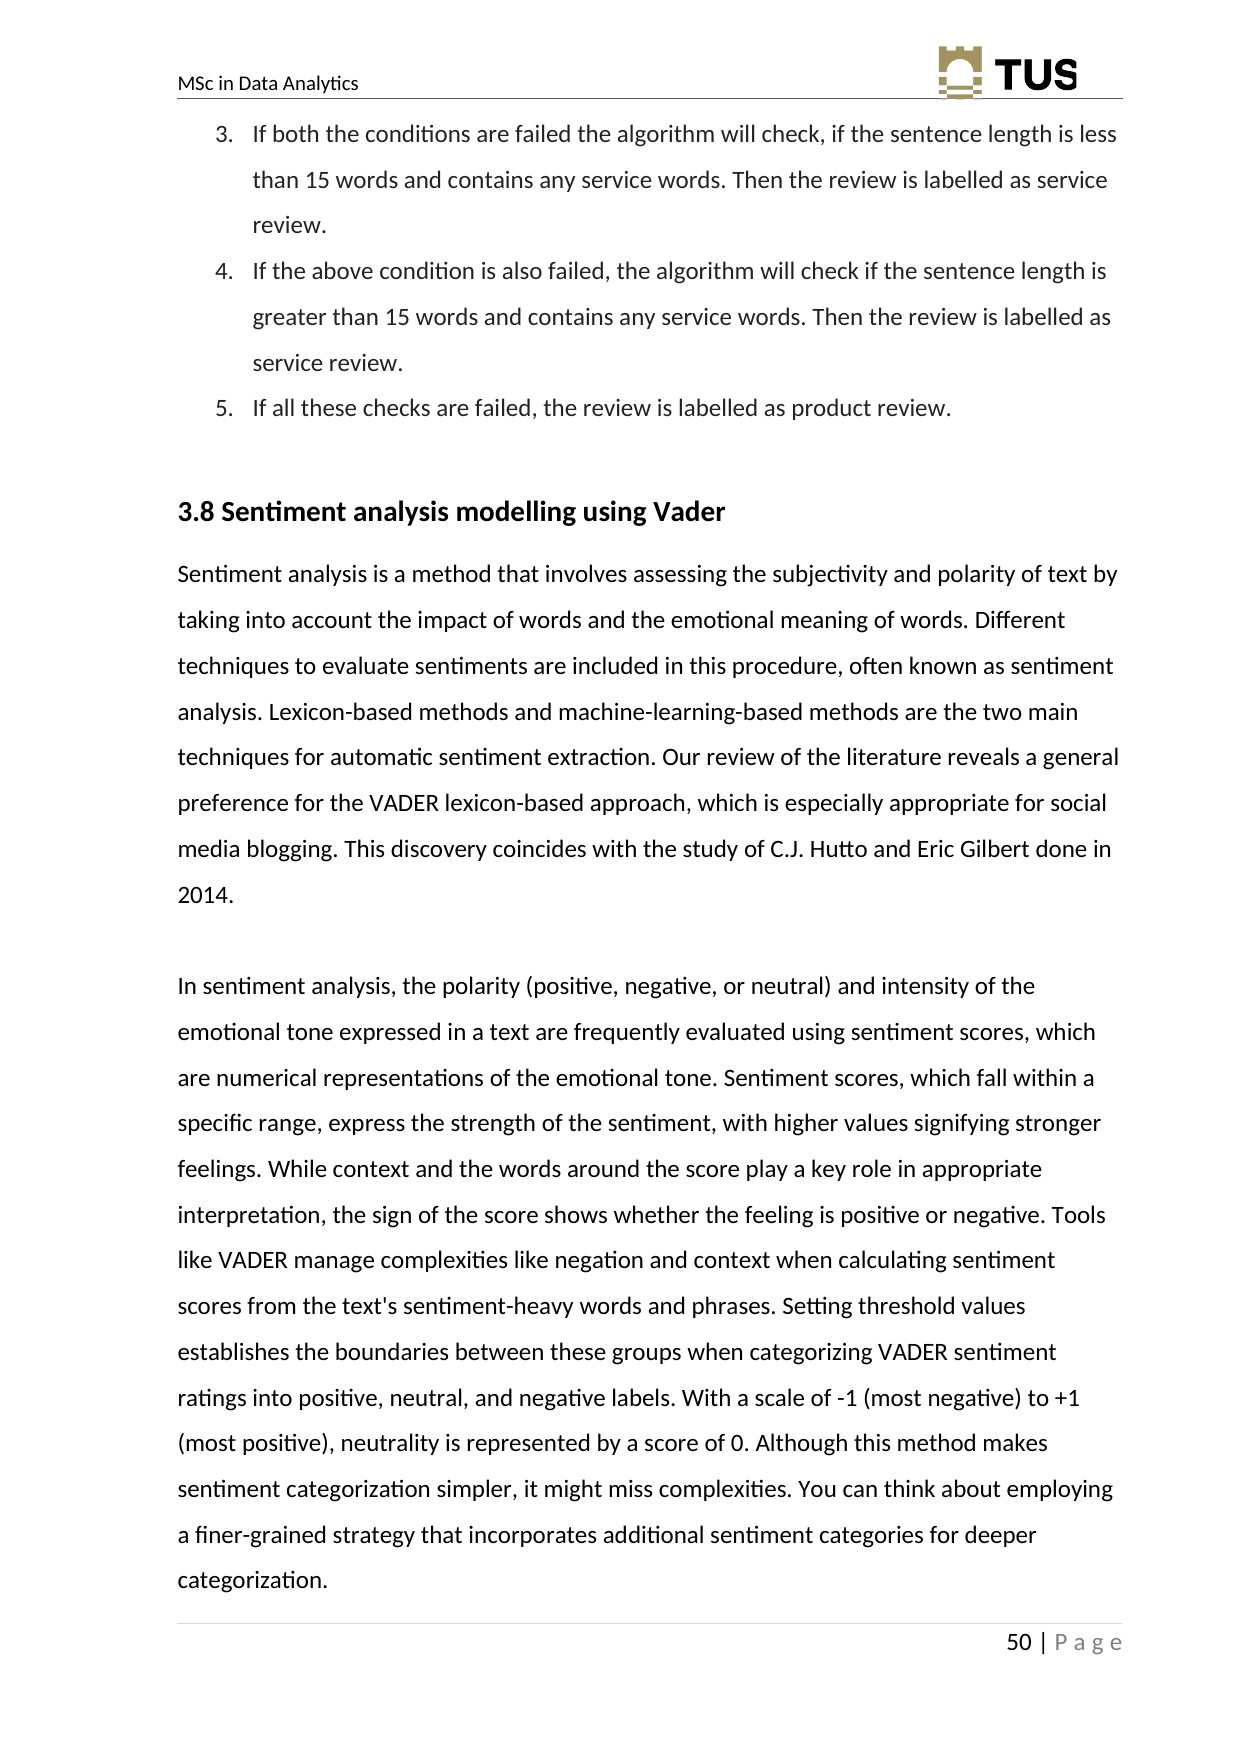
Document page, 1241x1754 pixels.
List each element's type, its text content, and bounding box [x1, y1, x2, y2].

subtitle 3.8 Sentiment analysis modelling using Vader [177, 493, 1122, 528]
text In sentiment analysis, the polarity (positive, negative, or neutral) and intensity of the emotional tone expressed in a text are frequently evaluated using sentiment scores, which are numerical representations of the emotional tone. Sentiment scores, which fall within a specific range, express the strength of the sentiment, with higher values signifying stronger feelings. While context and the words around the score play a key role in appropriate interpretation, the sign of the score shows whether the feeling is positive or negative. Tools like VADER manage complexities like negation and context when calculating sentiment scores from the text's sentiment-heavy words and phrases. Setting threshold values establishes the boundaries between these groups when categorizing VADER sentiment ratings into positive, neutral, and negative labels. With a scale of -1 (most negative) to +1 (most positive), neutrality is represented by a score of 0. Although this method makes sentiment categorization simpler, it might miss complexities. You can think about employing a finer-grained strategy that incorporates additional sentiment categories for deeper categorization. [177, 970, 1122, 1595]
list If the above condition is also failed, the algorithm will check if the sentence length is greater than 15 words and contains any service words. Then the review is labelled as service review. [215, 255, 1122, 377]
list If both the conditions are failed the algorithm will check, if the sentence length is less than 15 words and contains any service words. Then the review is labelled as service review. [215, 118, 1122, 240]
text Sentiment analysis is a method that involves assessing the subjectivity and polarity of text by taking into account the impact of words and the emotional meaning of words. Different techniques to evaluate sentiments are included in this procedure, often known as sentiment analysis. Lexicon-based methods and machine-learning-based methods are the two main techniques for automatic sentiment extraction. Our review of the literature reveals a general preference for the VADER lexicon-based approach, which is especially appropriate for social media blogging. This discovery coincides with the study of C.J. Hutto and Eric Gilbert done in 2014. [177, 559, 1122, 909]
picture [938, 46, 1077, 100]
list If all these checks are failed, the review is labelled as product review. [215, 392, 1122, 423]
